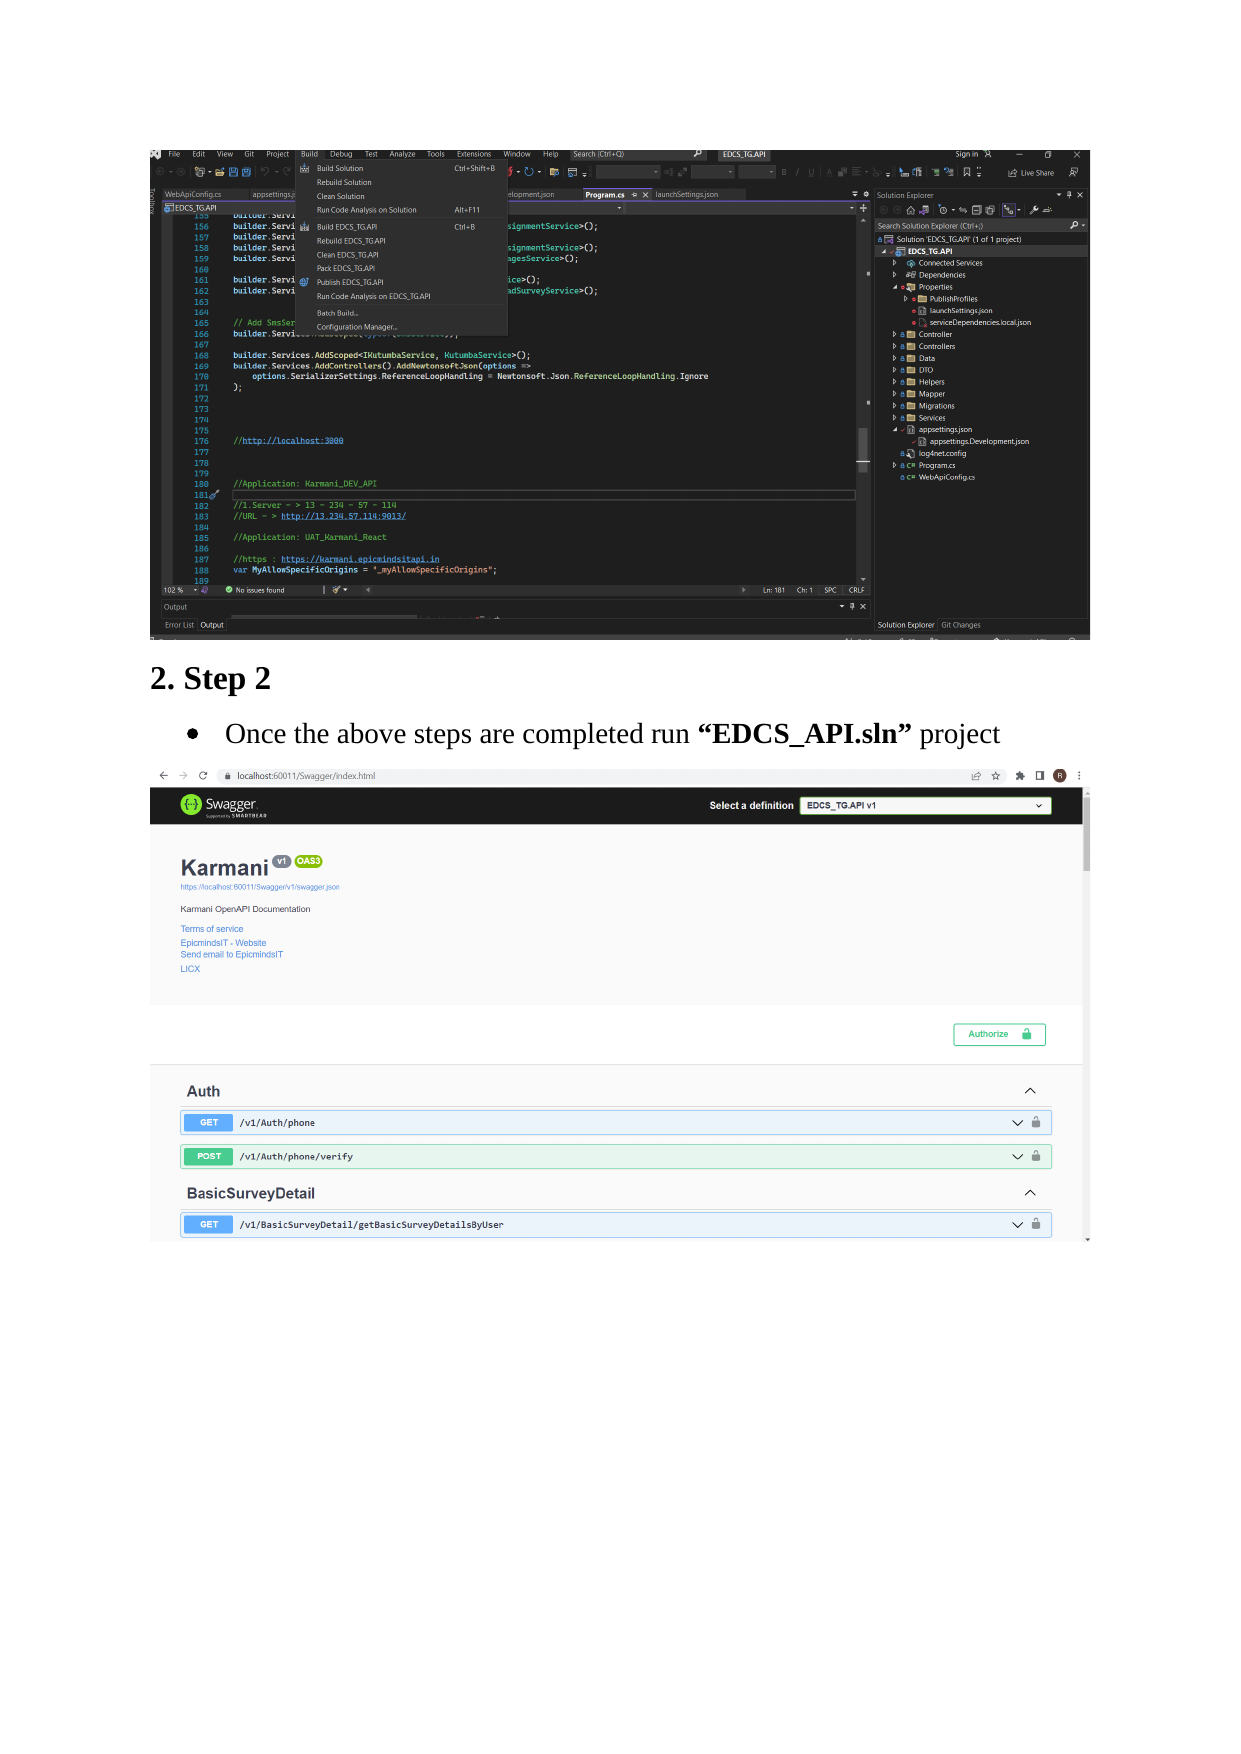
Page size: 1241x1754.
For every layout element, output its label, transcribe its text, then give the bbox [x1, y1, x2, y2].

list Once the above steps are completed run “EDCS_API.sln” project [187, 717, 1090, 750]
picture [150, 769, 1091, 1242]
picture [150, 150, 1091, 640]
text 2. Step 2 [150, 658, 1090, 697]
